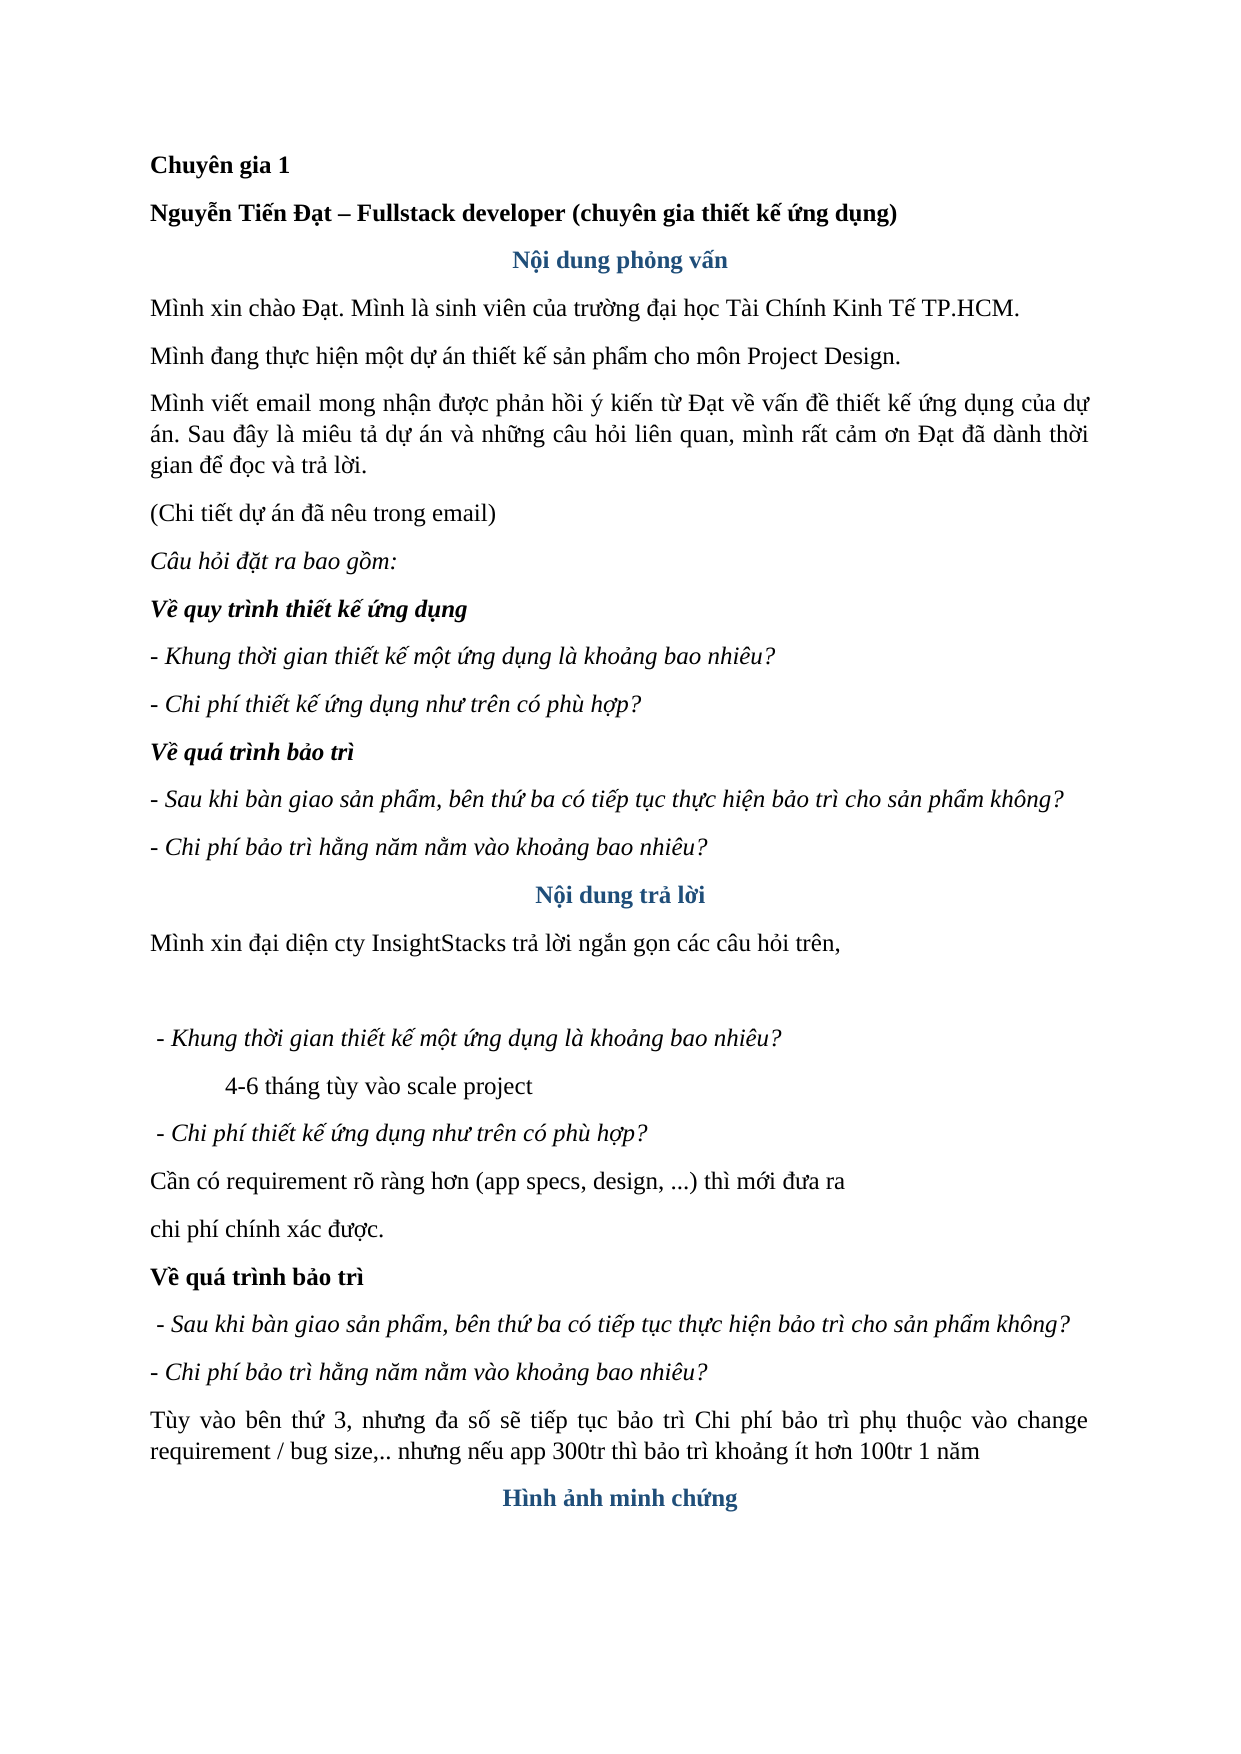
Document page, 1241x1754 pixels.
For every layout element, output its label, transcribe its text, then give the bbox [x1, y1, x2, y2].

text - Sau khi bàn giao sản phẩm, bên thứ ba có tiếp tục thực hiện bảo trì cho sản phẩm không? [150, 1309, 1090, 1338]
text Về quy trình thiết kế ứng dụng [150, 594, 1090, 622]
text - Chi phí bảo trì hằng năm nằm vào khoảng bao nhiêu? [150, 1357, 1090, 1386]
text chi phí chính xác được. [150, 1214, 1090, 1243]
text Câu hỏi đặt ra bao gồm: [150, 546, 1090, 575]
text Về quá trình bảo trì [150, 737, 1090, 766]
text 4-6 tháng tùy vào scale project [150, 1071, 1090, 1099]
text (Chi tiết dự án đã nêu trong email) [150, 498, 1090, 527]
text Nội dung phỏng vấn [150, 245, 1090, 274]
text Mình đang thực hiện một dự án thiết kế sản phẩm cho môn Project Design. [150, 341, 1090, 369]
text Về quá trình bảo trì [150, 1262, 1090, 1290]
text Mình viết email mong nhận được phản hồi ý kiến từ Đạt về vấn đề thiết kế ứng dụng của dự án. Sau đây là miêu tả dự án và những câu hỏi liên quan, mình rất cảm ơn Đạt đã dành thời gian để đọc và trả lời. [150, 388, 1090, 479]
text Tùy vào bên thứ 3, nhưng đa số sẽ tiếp tục bảo trì Chi phí bảo trì phụ thuộc vào change requirement / bug size,.. nhưng nếu app 300tr thì bảo trì khoảng ít hơn 100tr 1 năm [150, 1405, 1090, 1464]
text Hình ảnh minh chứng [150, 1483, 1090, 1512]
text - Chi phí thiết kế ứng dụng như trên có phù hợp? [150, 689, 1090, 718]
text - Khung thời gian thiết kế một ứng dụng là khoảng bao nhiêu? [150, 1023, 1090, 1052]
text Nội dung trả lời [150, 880, 1090, 909]
text Mình xin đại diện cty InsightStacks trả lời ngắn gọn các câu hỏi trên, [150, 928, 1090, 956]
text - Khung thời gian thiết kế một ứng dụng là khoảng bao nhiêu? [150, 641, 1090, 670]
text Cần có requirement rõ ràng hơn (app specs, design, ...) thì mới đưa ra [150, 1166, 1090, 1195]
text - Chi phí thiết kế ứng dụng như trên có phù hợp? [150, 1118, 1090, 1147]
text - Chi phí bảo trì hằng năm nằm vào khoảng bao nhiêu? [150, 832, 1090, 861]
text Nguyễn Tiến Đạt – Fullstack developer (chuyên gia thiết kế ứng dụng) [150, 198, 1090, 226]
text Mình xin chào Đạt. Mình là sinh viên của trường đại học Tài Chính Kinh Tế TP.HCM. [150, 293, 1090, 322]
text - Sau khi bàn giao sản phẩm, bên thứ ba có tiếp tục thực hiện bảo trì cho sản phẩm không? [150, 784, 1090, 813]
text Chuyên gia 1 [150, 150, 1090, 179]
